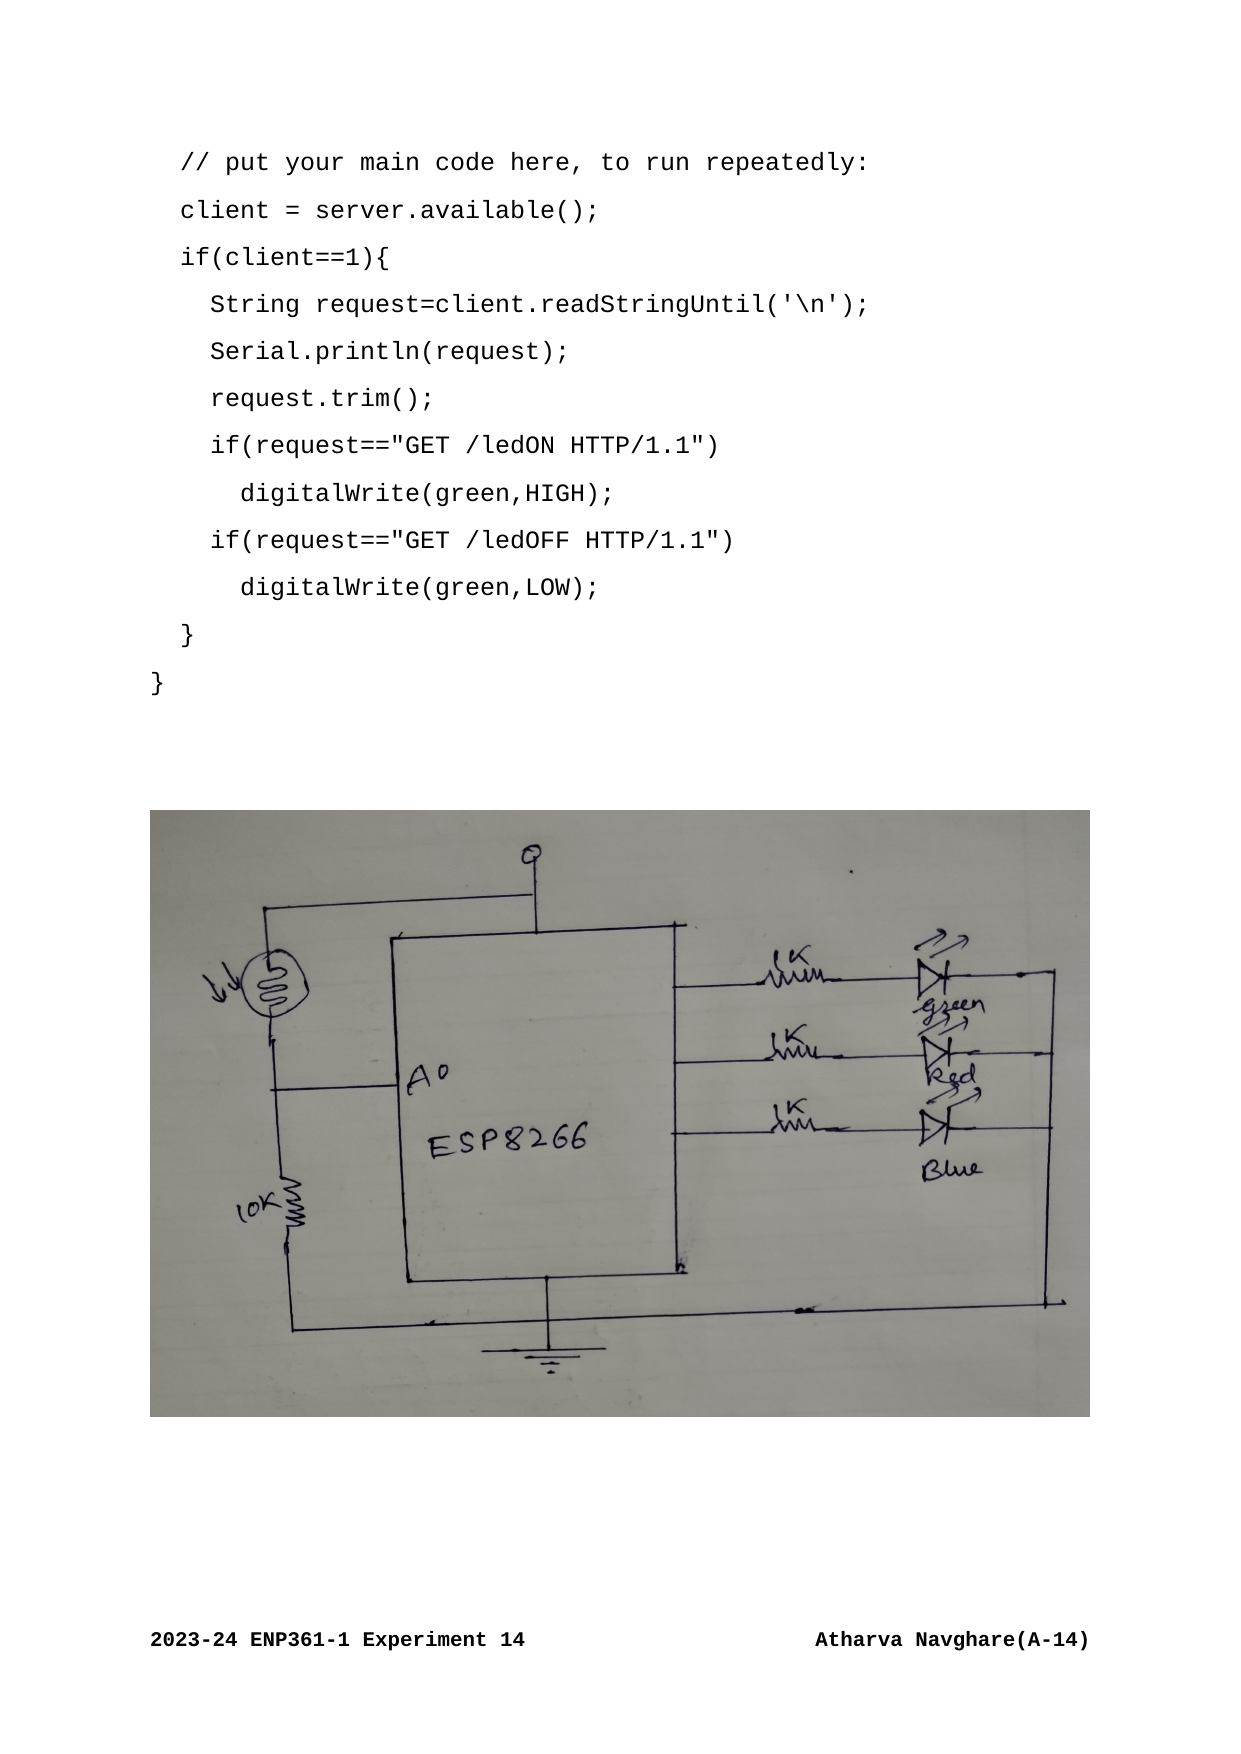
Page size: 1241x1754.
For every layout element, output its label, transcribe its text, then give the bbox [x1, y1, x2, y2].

text if(request=="GET /ledOFF HTTP/1.1") [150, 527, 1090, 556]
text client = server.available(); [150, 197, 1090, 226]
picture [150, 810, 1090, 1417]
text request.trim(); [150, 386, 1090, 414]
text digitalWrite(green,LOW); [150, 575, 1090, 603]
text String request=client.readStringUntil('\n'); [150, 292, 1090, 320]
text if(client==1){ [150, 244, 1090, 273]
text if(request=="GET /ledON HTTP/1.1") [150, 433, 1090, 461]
text } [150, 669, 1090, 697]
text } [150, 622, 1090, 650]
text Serial.println(request); [150, 339, 1090, 367]
text // put your main code here, to run repeatedly: [150, 150, 1090, 178]
text digitalWrite(green,HIGH); [150, 480, 1090, 509]
